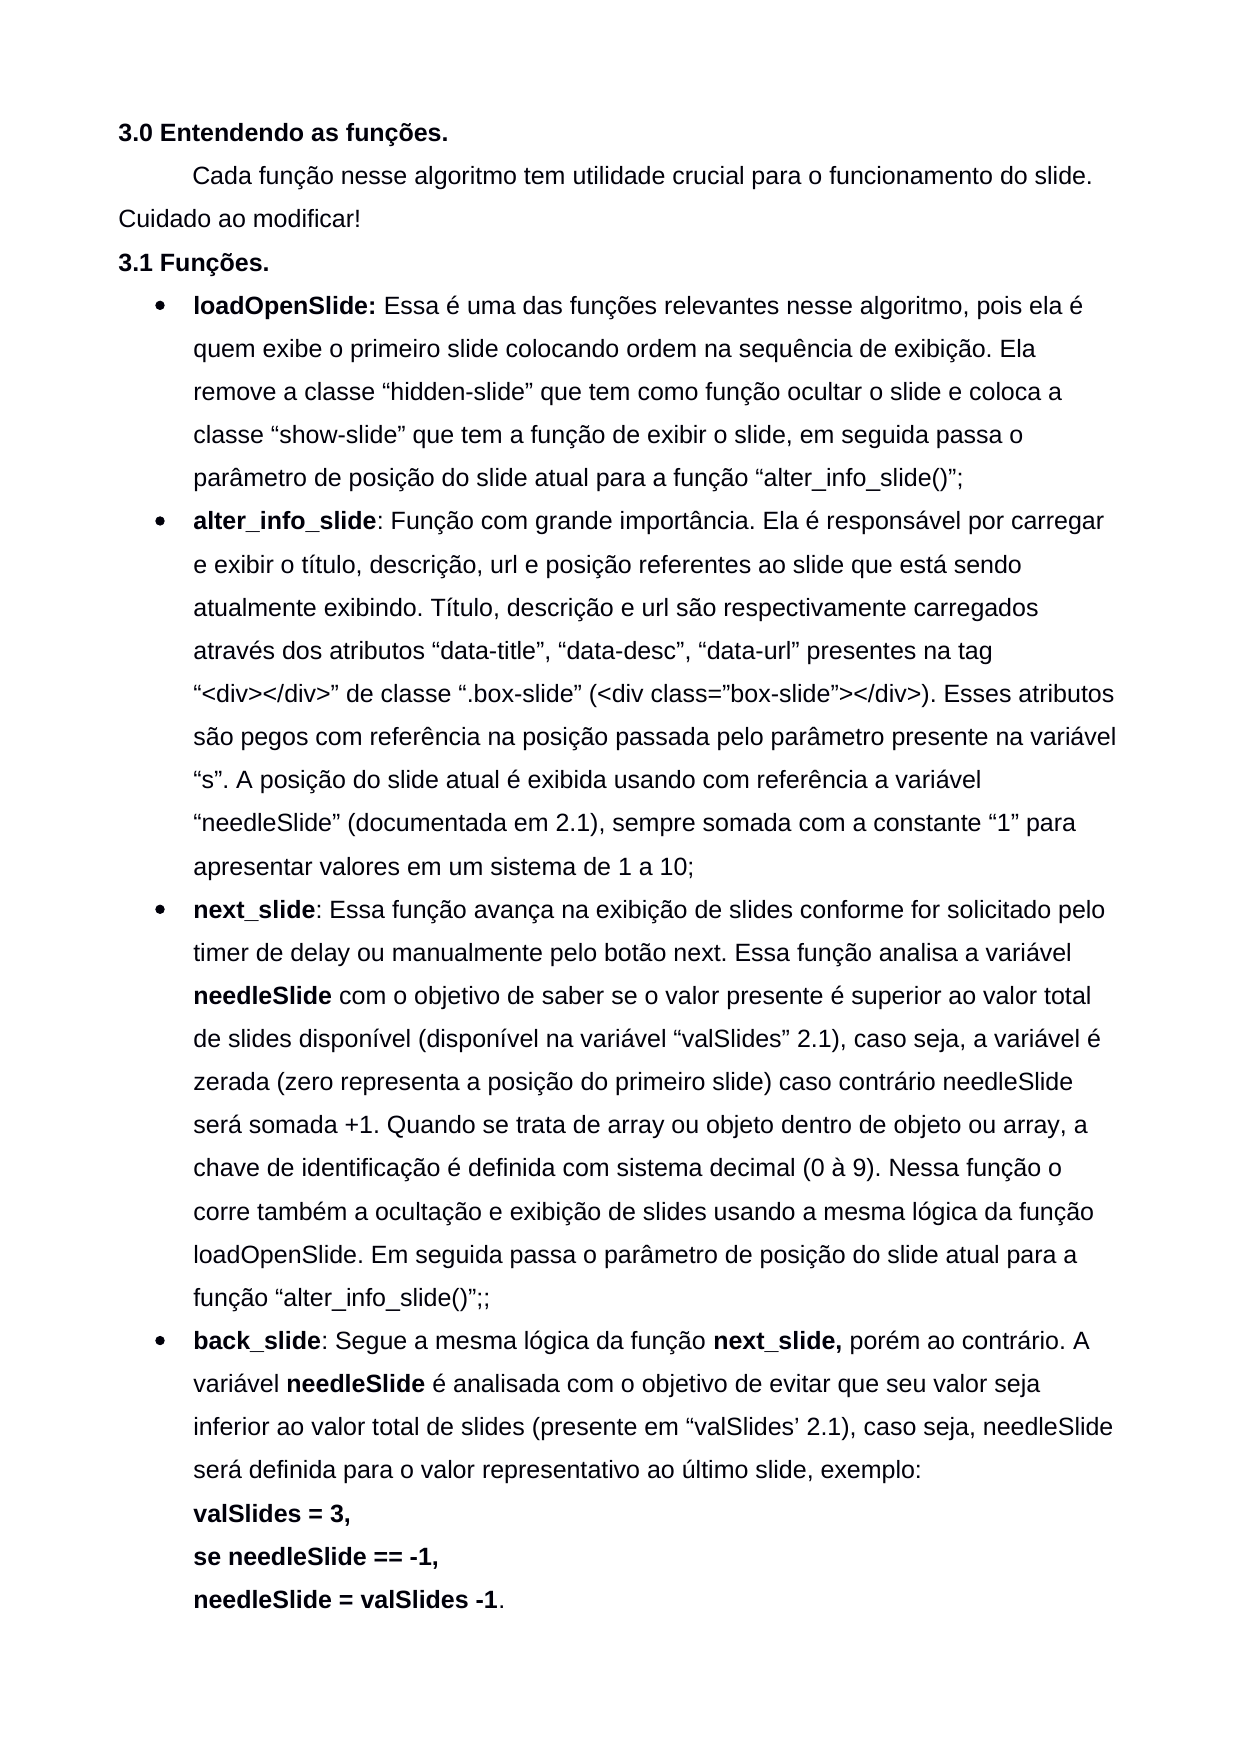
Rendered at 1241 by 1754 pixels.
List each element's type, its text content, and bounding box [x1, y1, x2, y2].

list alter_info_slide: Função com grande importância. Ela é responsável por carregar e exibir o título, descrição, url e posição referentes ao slide que está sendo atualmente exibindo. Título, descrição e url são respectivamente carregados através dos atributos “data-title”, “data-desc”, “data-url” presentes na tag “<div></div>” de classe “.box-slide” (<div class=”box-slide”></div>). Esses atributos são pegos com referência na posição passada pelo parâmetro presente na variável “s”. A posição do slide atual é exibida usando com referência a variável “needleSlide” (documentada em 2.1), sempre somada com a constante “1” para apresentar valores em um sistema de 1 a 10; [156, 506, 1122, 880]
text Cada função nesse algoritmo tem utilidade crucial para o funcionamento do slide. Cuidado ao modificar! [118, 161, 1122, 233]
text 3.1 Funções. [118, 247, 1122, 276]
list next_slide: Essa função avança na exibição de slides conforme for solicitado pelo timer de delay ou manualmente pelo botão next. Essa função analisa a variável needleSlide com o objetivo de saber se o valor presente é superior ao valor total de slides disponível (disponível na variável “valSlides” 2.1), caso seja, a variável é zerada (zero representa a posição do primeiro slide) caso contrário needleSlide será somada +1. Quando se trata de array ou objeto dentro de objeto ou array, a chave de identificação é definida com sistema decimal (0 à 9). Nessa função o corre também a ocultação e exibição de slides usando a mesma lógica da função loadOpenSlide. Em seguida passa o parâmetro de posição do slide atual para a função “alter_info_slide()”;; [156, 894, 1122, 1312]
list loadOpenSlide: Essa é uma das funções relevantes nesse algoritmo, pois ela é quem exibe o primeiro slide colocando ordem na sequência de exibição. Ela remove a classe “hidden-slide” que tem como função ocultar o slide e coloca a classe “show-slide” que tem a função de exibir o slide, em seguida passa o parâmetro de posição do slide atual para a função “alter_info_slide()”; [156, 291, 1122, 492]
text 3.0 Entendendo as funções. [118, 118, 1122, 147]
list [156, 1326, 1122, 1613]
